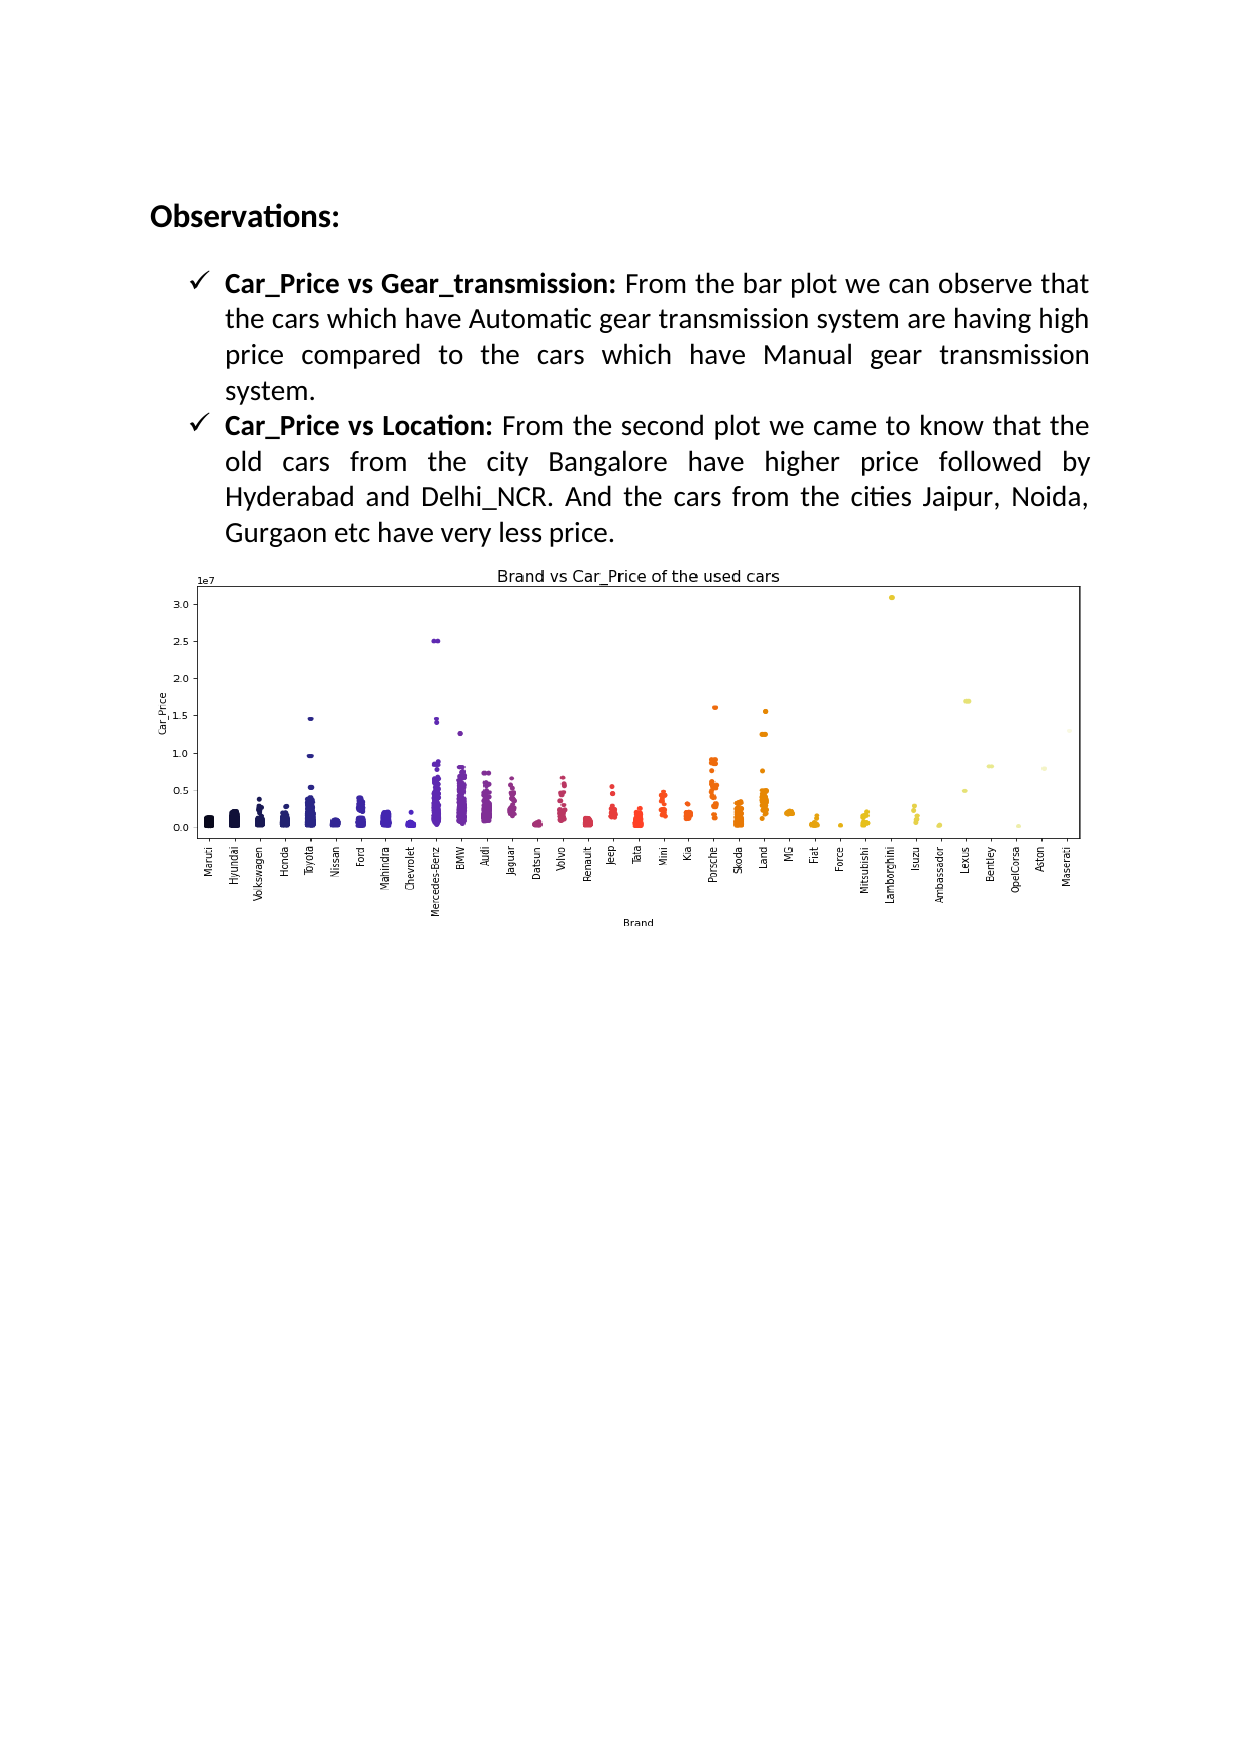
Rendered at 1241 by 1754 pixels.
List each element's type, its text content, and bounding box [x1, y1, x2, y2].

text Observations: [150, 195, 1165, 235]
list Car_Price vs Location: From the second plot we came to know that the old cars from the city Bangalore have higher price followed by Hyderabad and Delhi_NCR. And the cars from the cities Jaipur, Noida, Gurgaon etc have very less price. [187, 407, 1090, 550]
picture [158, 570, 1081, 926]
list Car_Price vs Gear_transmission: From the bar plot we can observe that the cars which have Automatic gear transmission system are having high price compared to the cars which have Manual gear transmission system. [187, 265, 1090, 407]
